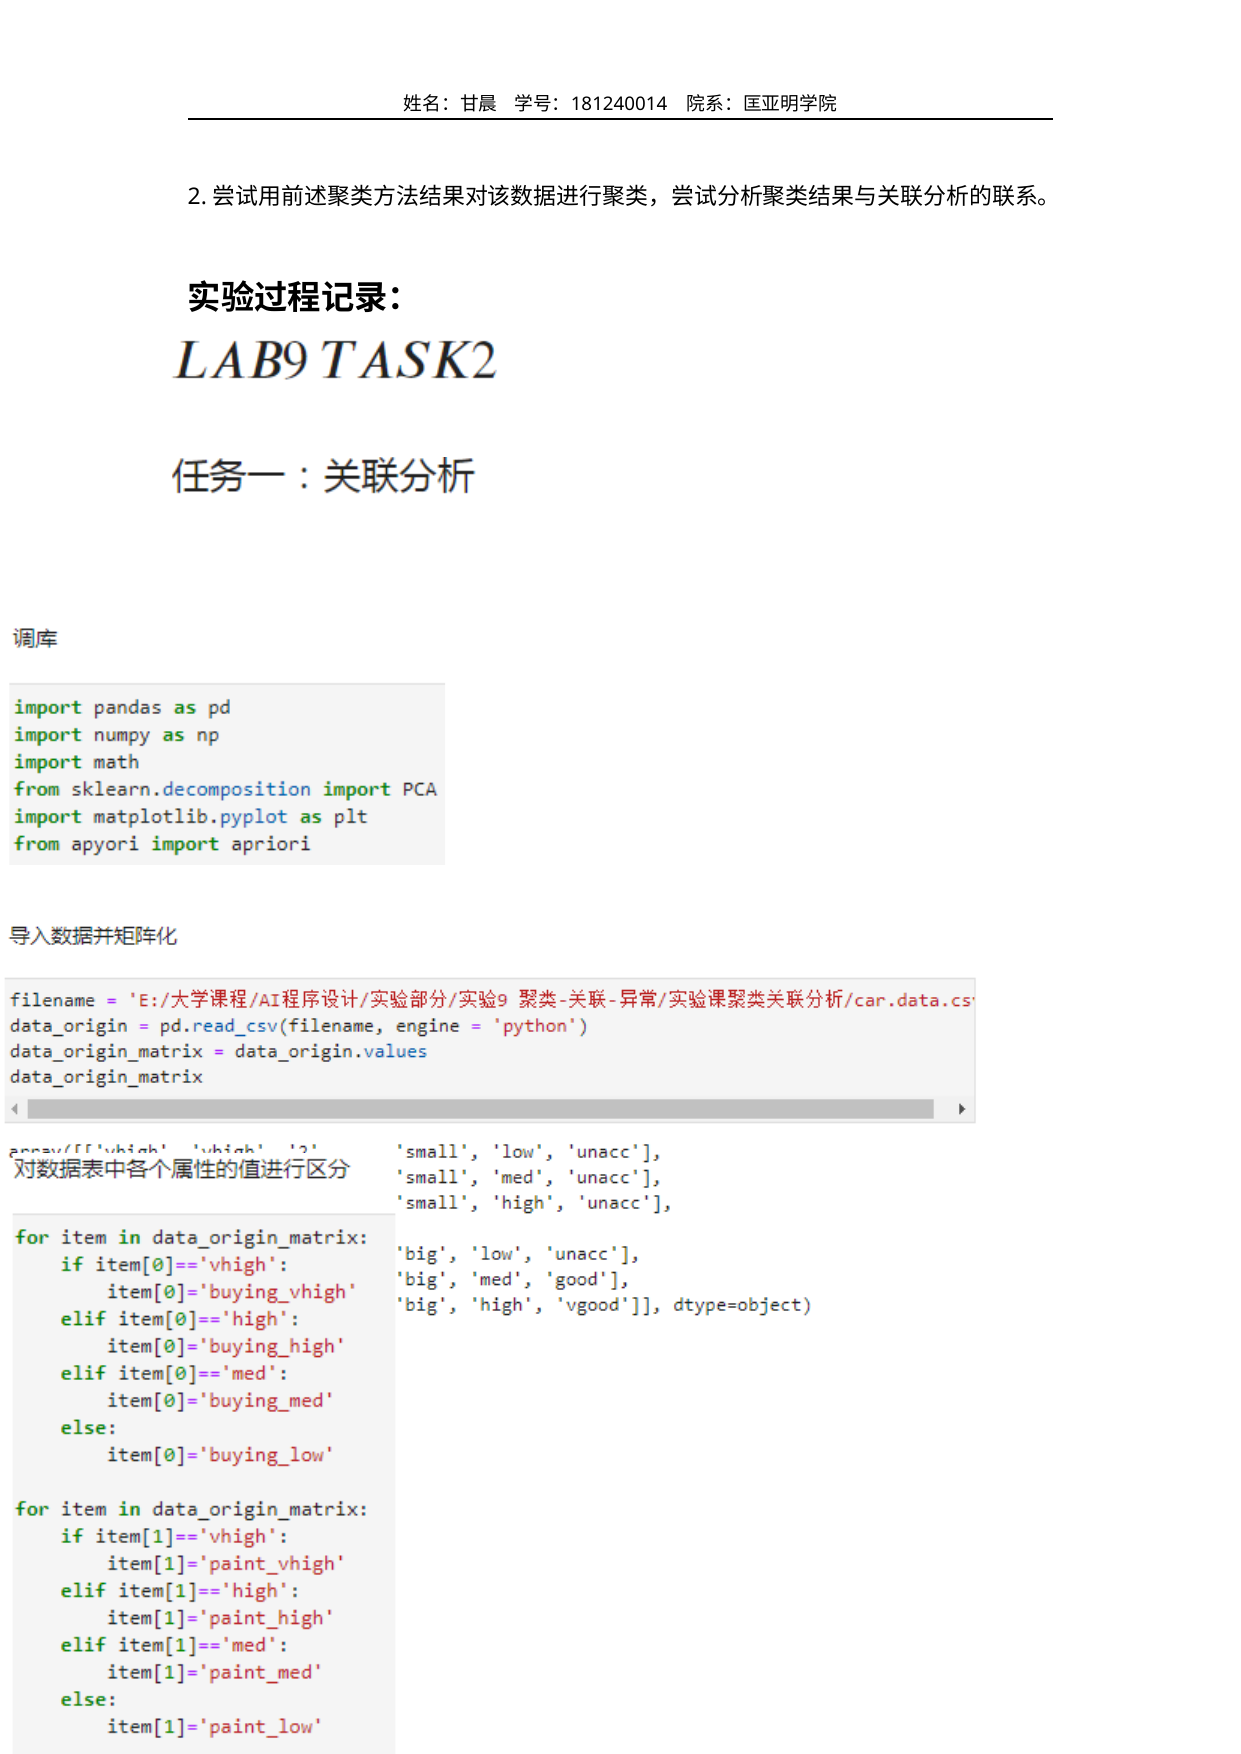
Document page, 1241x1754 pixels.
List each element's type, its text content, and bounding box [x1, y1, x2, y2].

picture [4, 918, 978, 1754]
text 2. 尝试⽤前述聚类⽅法结果对该数据进⾏聚类，尝试分析聚类结果与关联分析的联系。 [187, 162, 1053, 227]
picture [171, 457, 477, 498]
picture [9, 624, 446, 865]
picture [170, 335, 508, 391]
subtitle 实验过程记录： [187, 262, 1053, 327]
